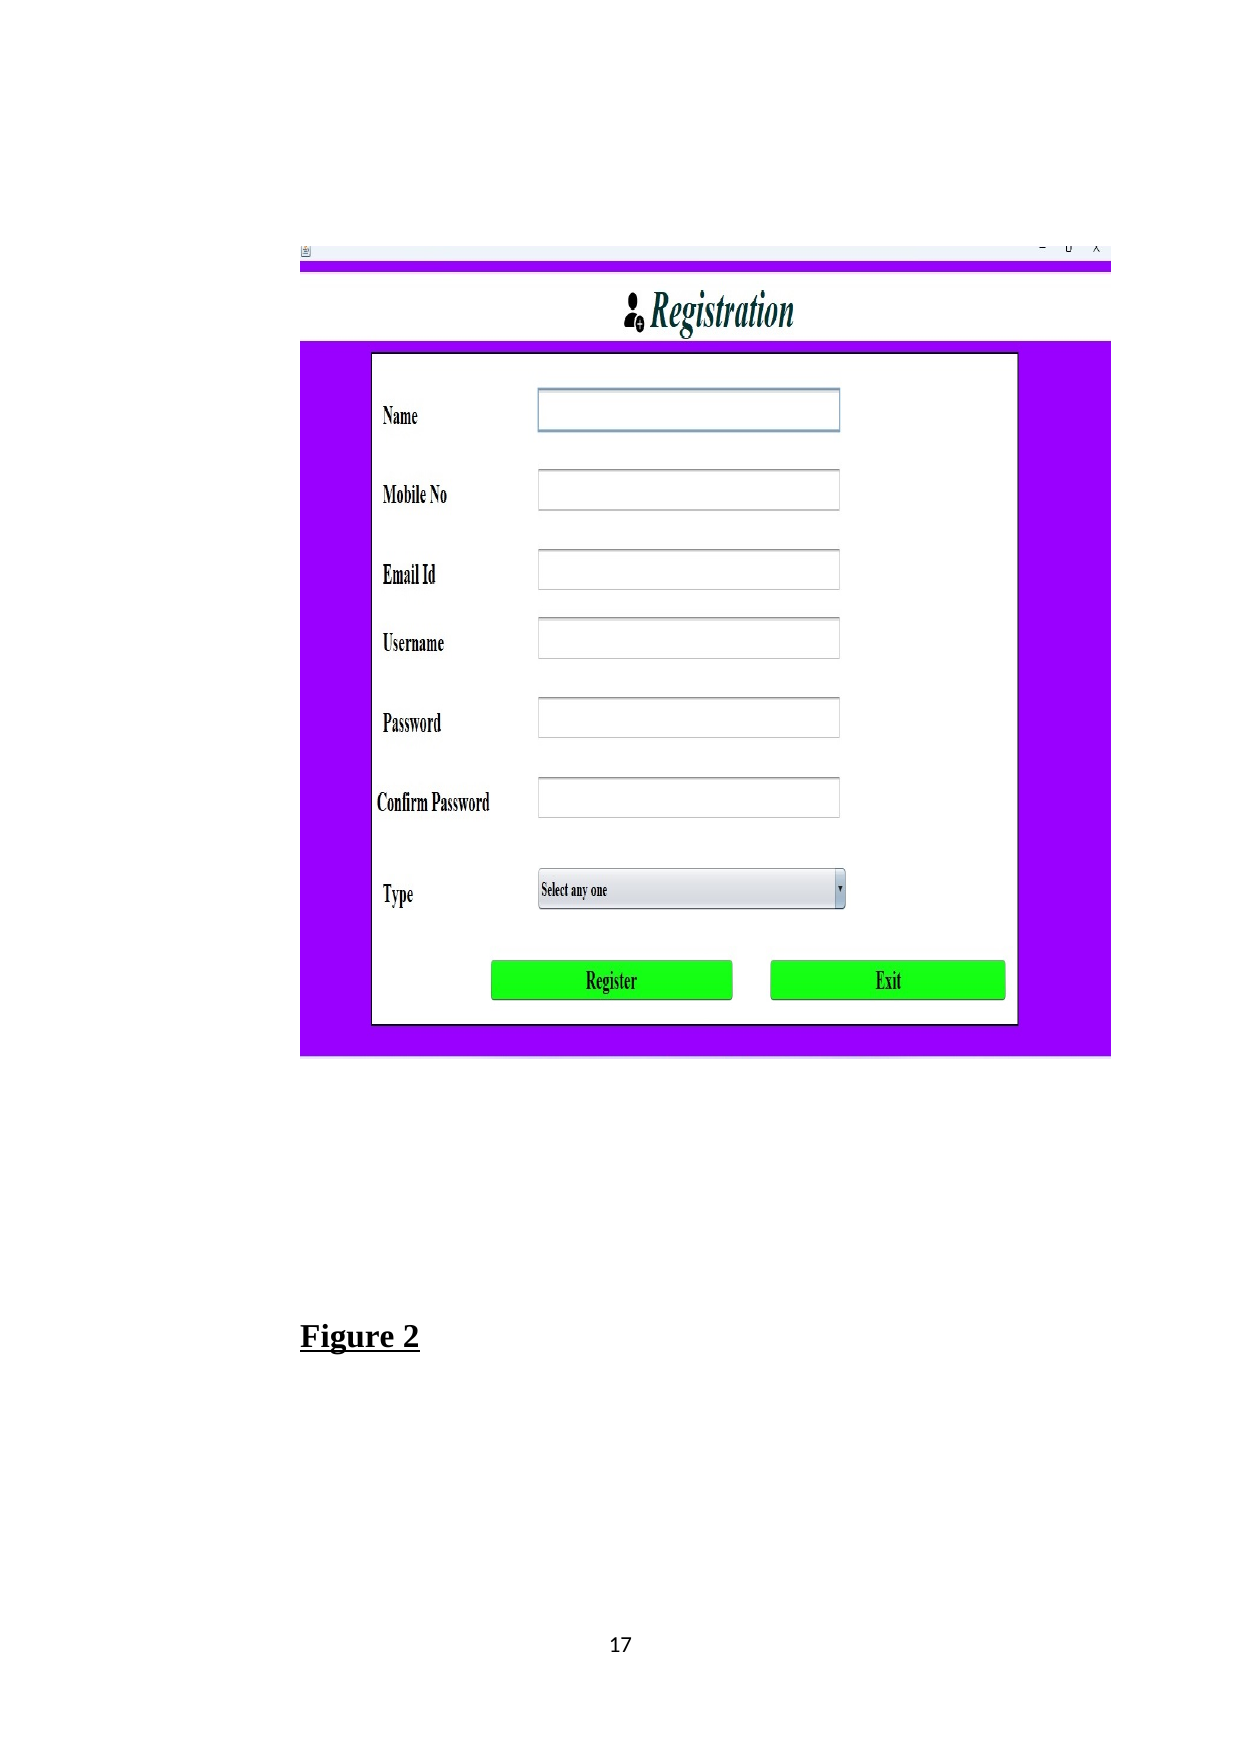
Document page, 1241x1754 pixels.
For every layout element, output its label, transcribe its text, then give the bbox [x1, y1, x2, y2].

picture [300, 246, 1111, 1059]
list Figure 2 [300, 1317, 1090, 1355]
